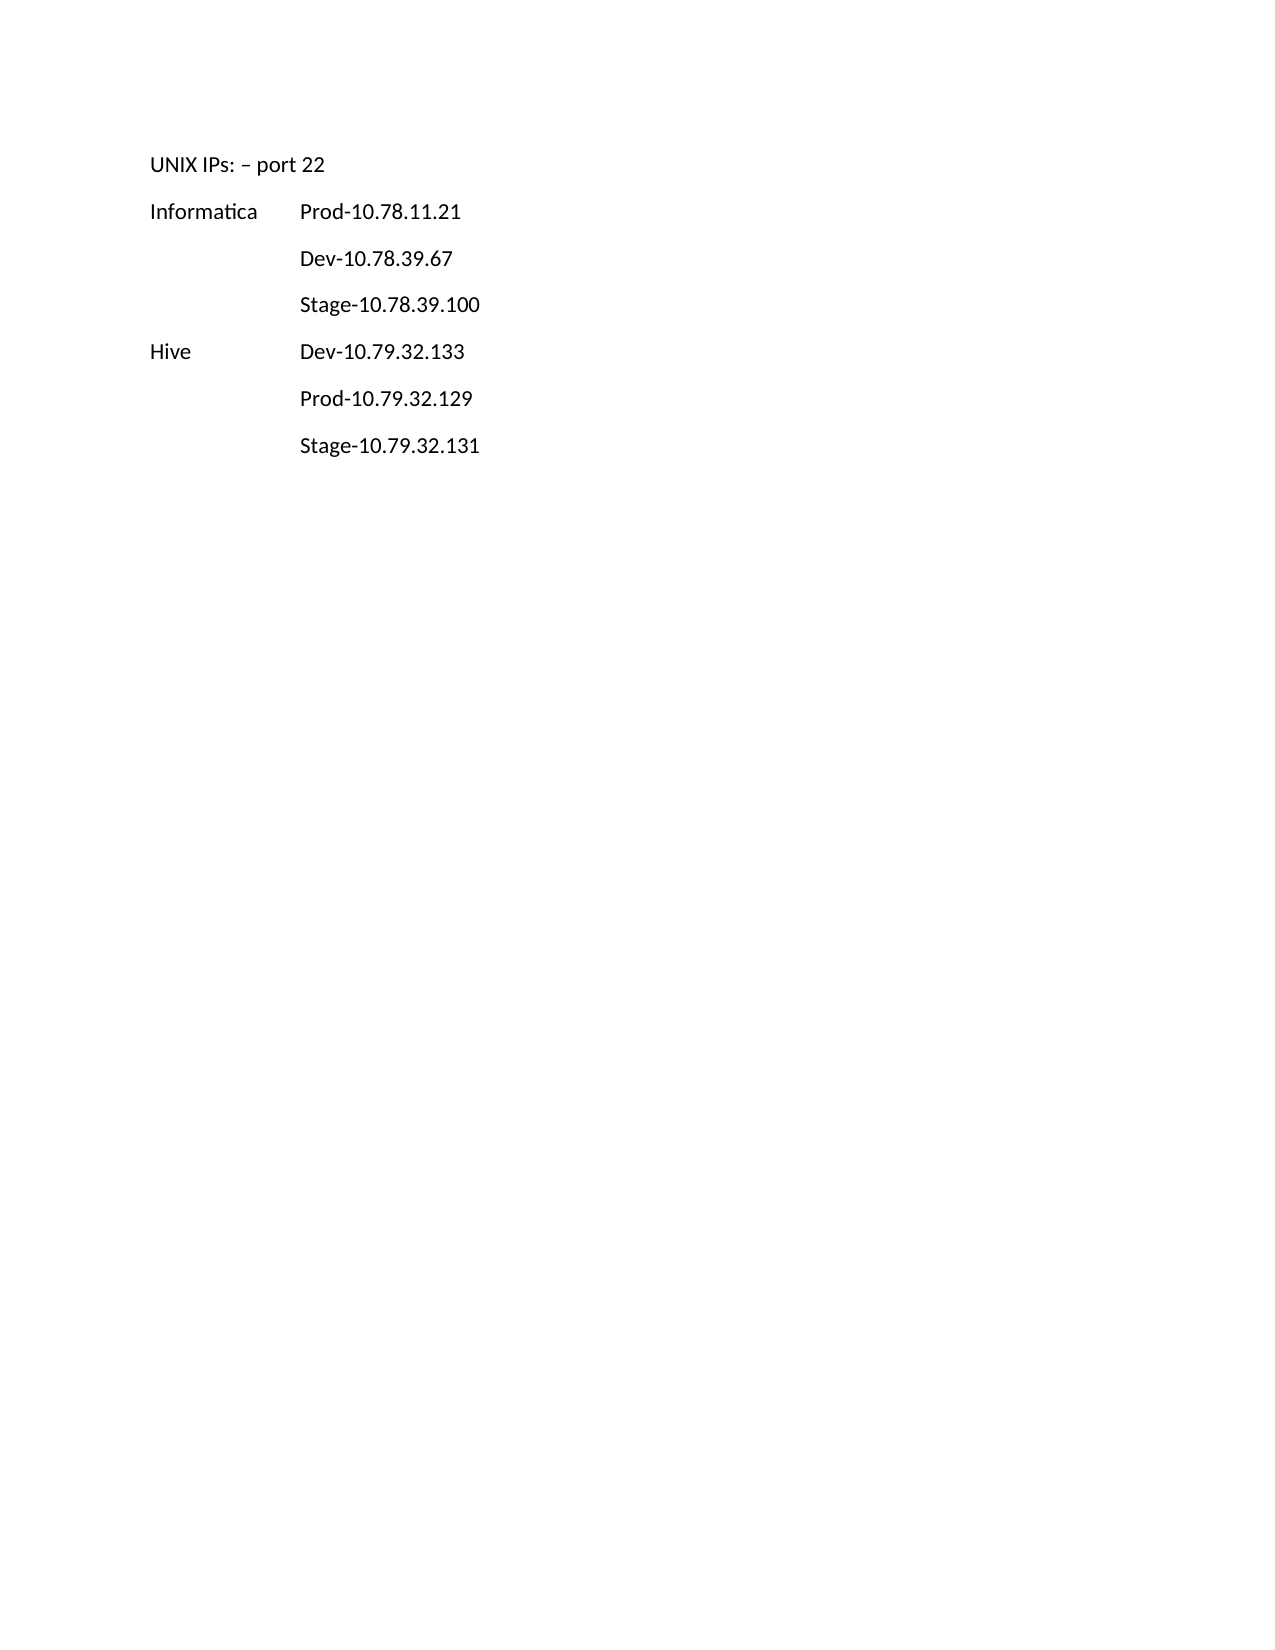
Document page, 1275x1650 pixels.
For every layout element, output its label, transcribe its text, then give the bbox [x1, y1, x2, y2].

text Prod-10.79.32.129 [150, 384, 1125, 412]
text Informatica Prod-10.78.11.21 [150, 197, 1125, 225]
text Dev-10.78.39.67 [225, 244, 1125, 272]
text UNIX IPs: – port 22 [150, 150, 1125, 178]
text Hive Dev-10.79.32.133 [150, 337, 1125, 366]
text Stage-10.79.32.131 [150, 431, 1125, 459]
text Stage-10.78.39.100 [225, 291, 1125, 319]
